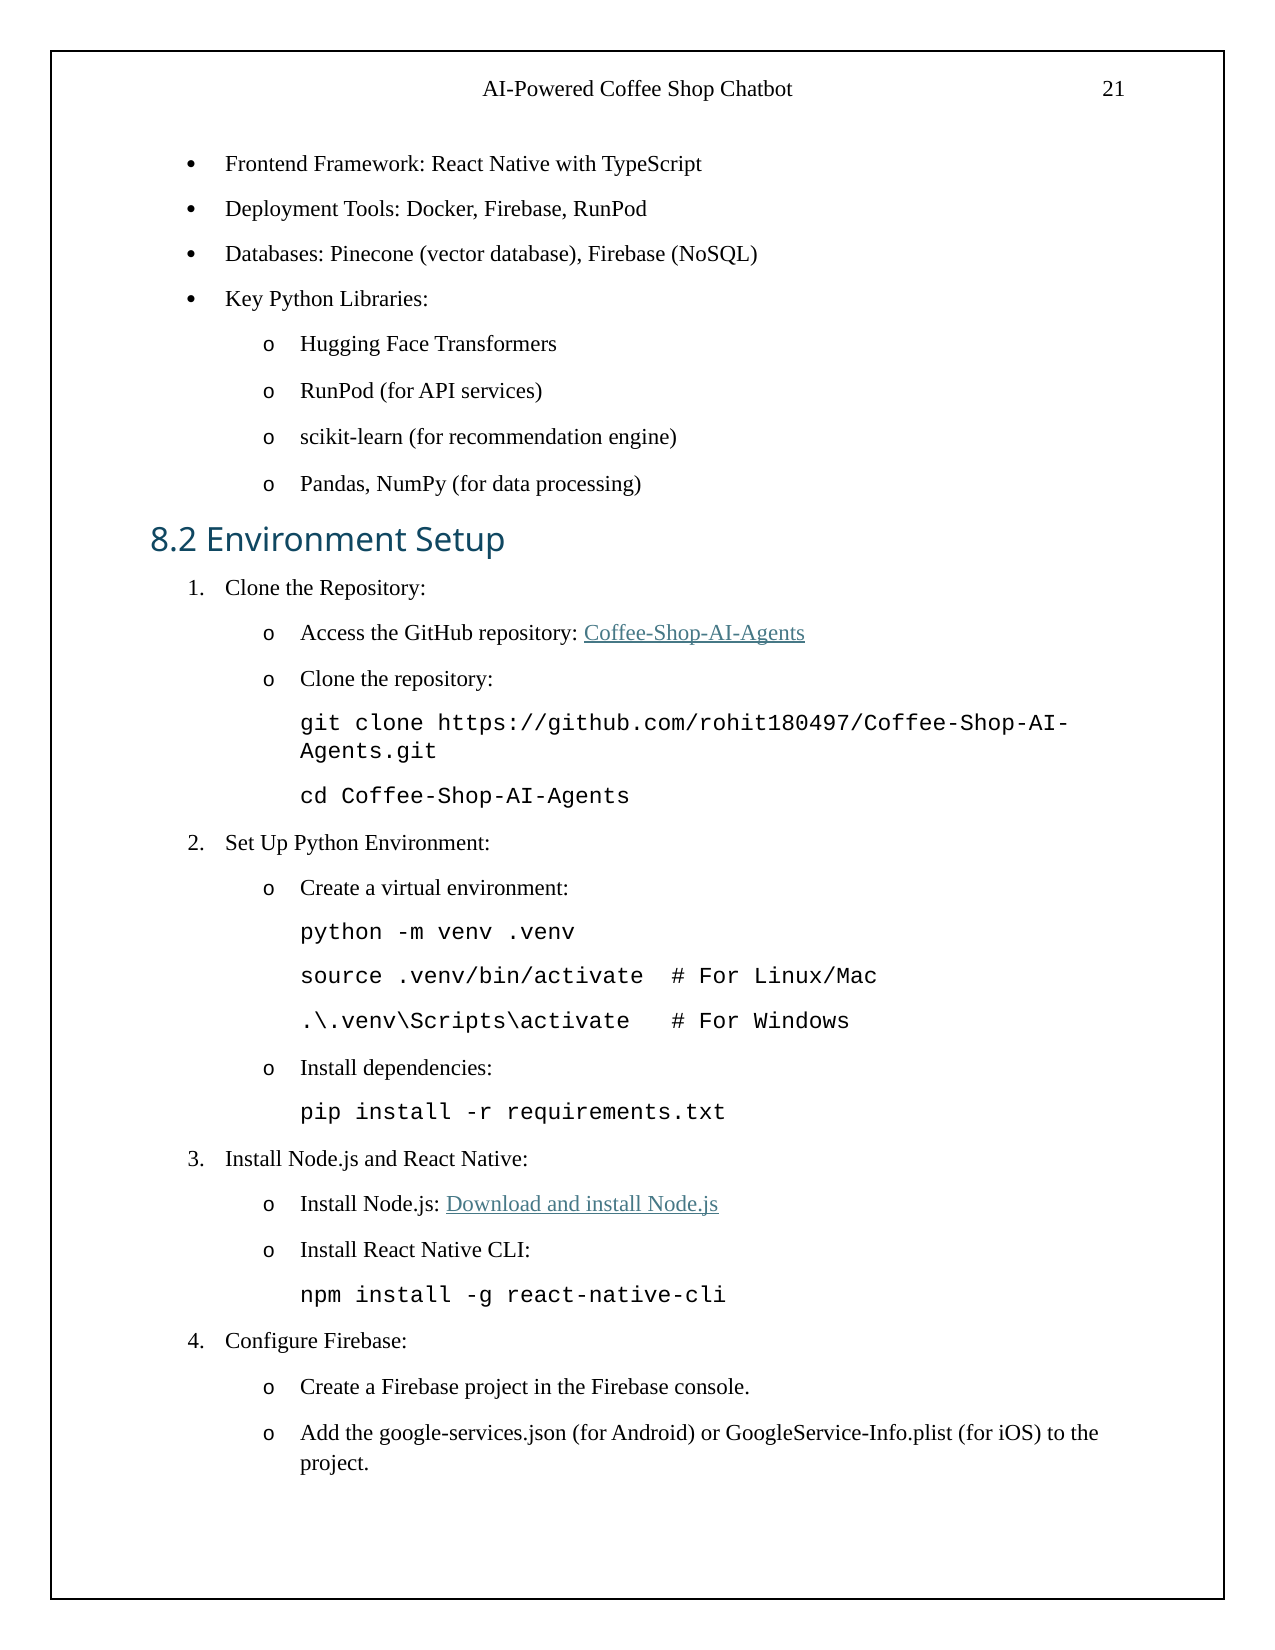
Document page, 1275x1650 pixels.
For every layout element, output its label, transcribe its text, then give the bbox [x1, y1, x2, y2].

list Deployment Tools: Docker, Firebase, RunPod [187, 195, 1125, 221]
text pip install -r requirements.txt [300, 1100, 1125, 1126]
list Key Python Libraries: [187, 285, 1125, 312]
text cd Coffee-Shop-AI-Agents [300, 784, 1125, 810]
list Set Up Python Environment: [187, 829, 1125, 855]
list Configure Firebase: [187, 1328, 1125, 1354]
list Clone the repository: [262, 665, 1125, 693]
list Access the GitHub repository: Coffee-Shop-AI-Agents [262, 619, 1125, 646]
list Add the google-services.json (for Android) or GoogleService-Info.plist (for iOS) to the project. [262, 1419, 1125, 1475]
text source .venv/bin/activate # For Linux/Mac [300, 965, 1125, 991]
list Pandas, NumPy (for data processing) [262, 470, 1125, 497]
text .\.venv\Scripts\activate # For Windows [300, 1009, 1125, 1035]
list RunPod (for API services) [262, 377, 1125, 404]
list Create a Firebase project in the Firebase console. [262, 1373, 1125, 1400]
list Create a virtual environment: [262, 874, 1125, 901]
list Install dependencies: [262, 1054, 1125, 1082]
list Frontend Framework: React Native with TypeScript [187, 150, 1125, 176]
text git clone https://github.com/rohit180497/Coffee-Shop-AI-Agents.git [300, 712, 1125, 765]
list Hugging Face Transformers [262, 330, 1125, 358]
list scikit-learn (for recommendation engine) [262, 423, 1125, 451]
text python -m venv .venv [300, 920, 1125, 946]
subtitle 8.2 Environment Setup [150, 516, 1125, 562]
list Install React Native CLI: [262, 1237, 1125, 1264]
text npm install -g react-native-cli [300, 1283, 1125, 1309]
list Clone the Repository: [187, 573, 1125, 600]
list Install Node.js and React Native: [187, 1145, 1125, 1171]
list Databases: Pinecone (vector database), Firebase (NoSQL) [187, 240, 1125, 267]
list Install Node.js: Download and install Node.js [262, 1190, 1125, 1218]
